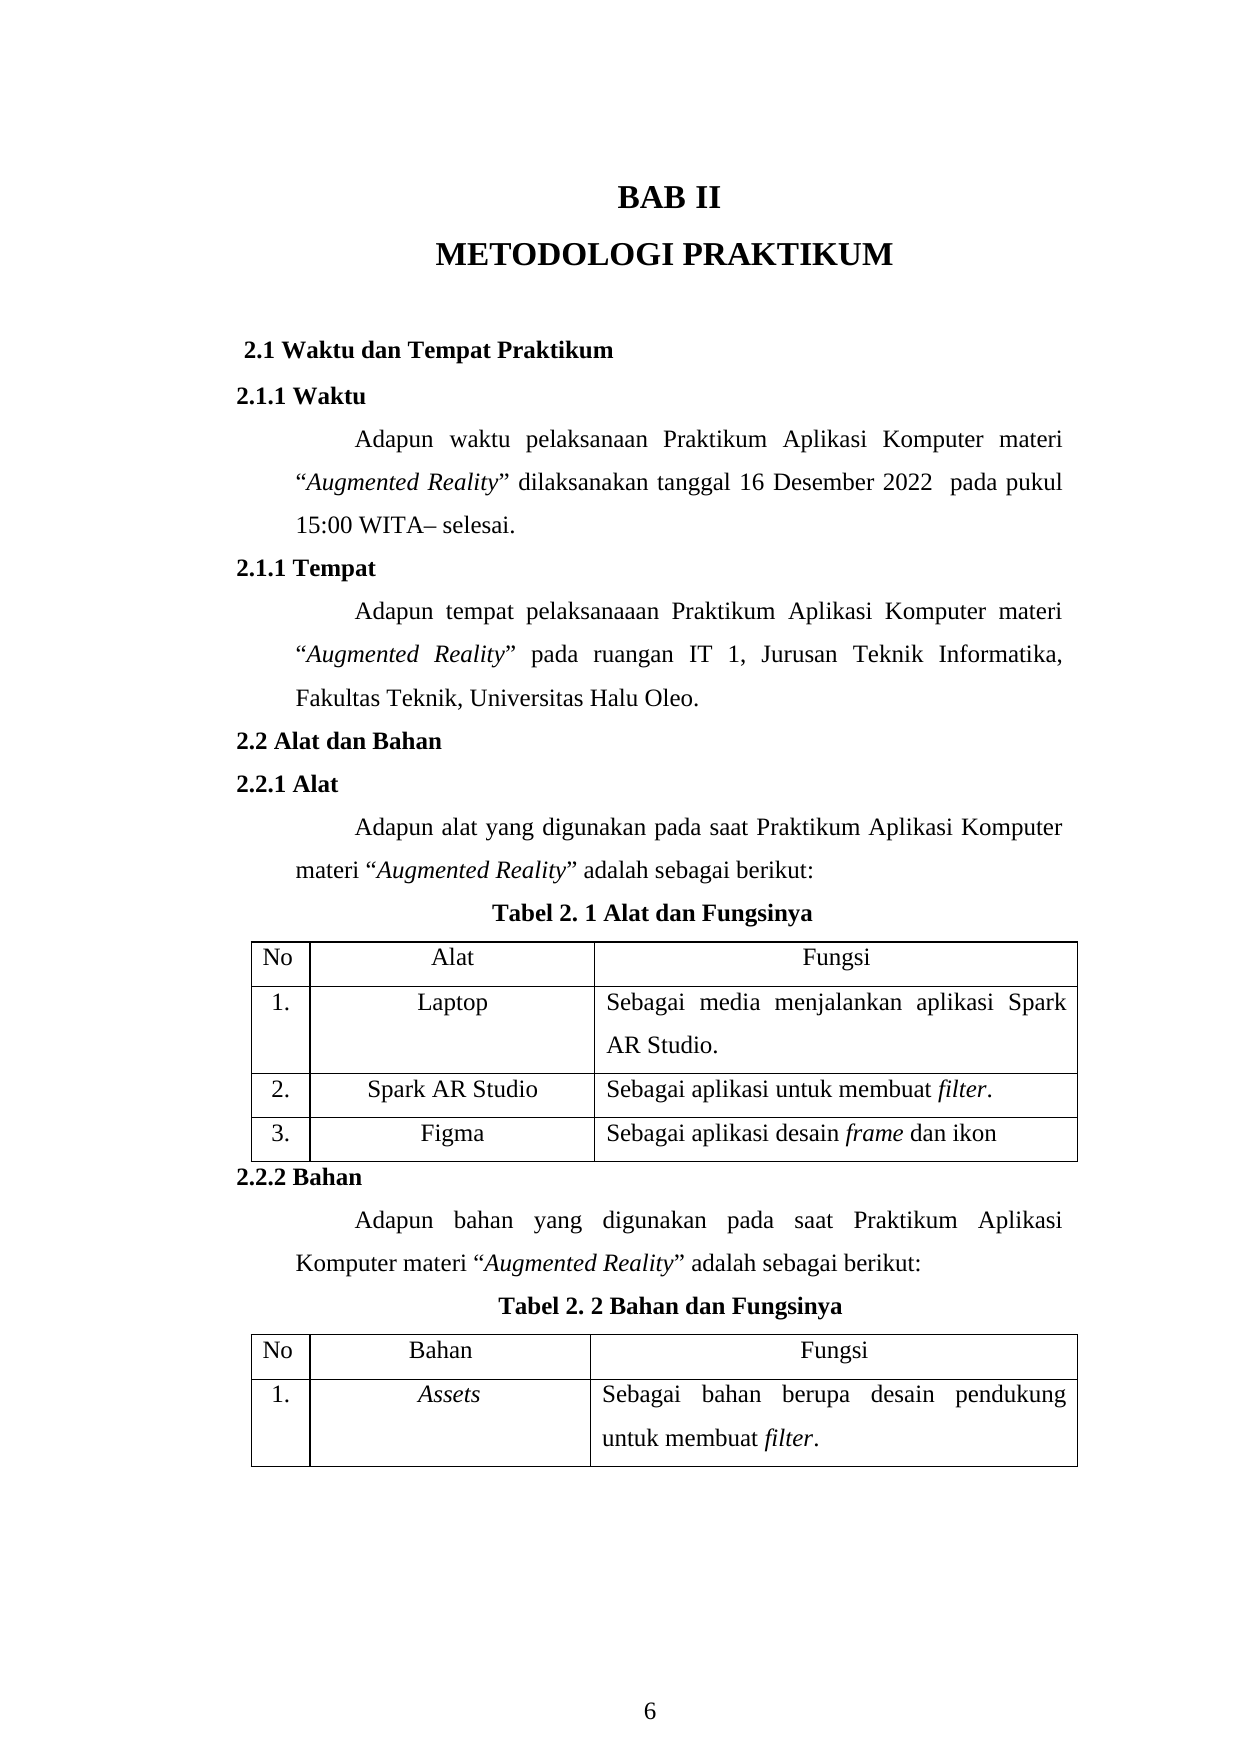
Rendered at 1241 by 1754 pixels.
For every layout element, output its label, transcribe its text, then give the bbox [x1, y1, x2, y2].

subtitle BAB II METODOLOGI PRAKTIKUM [266, 177, 1063, 273]
text Adapun waktu pelaksanaan Praktikum Aplikasi Komputer materi “Augmented Reality” dilaksanakan tanggal 16 Desember 2022 pada pukul 15:00 WITA– selesai. [295, 424, 1063, 539]
text Adapun tempat pelaksanaaan Praktikum Aplikasi Komputer materi “Augmented Reality” pada ruangan IT 1, Jurusan Teknik Informatika, Fakultas Teknik, Universitas Halu Oleo. [295, 596, 1063, 711]
table_header Fungsi [591, 1335, 1077, 1378]
table_cell Sebagai media menjalankan aplikasi Spark AR Studio. [595, 987, 1077, 1073]
subtitle 2.2 Alat dan Bahan [236, 726, 1063, 754]
table_header Fungsi [595, 943, 1077, 986]
table_header No [252, 1335, 309, 1378]
table_cell 1. [252, 987, 309, 1073]
table_header No [252, 943, 309, 986]
text Tabel 2. 1 Alat dan Fungsinya [295, 898, 1063, 927]
text Adapun bahan yang digunakan pada saat Praktikum Aplikasi Komputer materi “Augmented Reality” adalah sebagai berikut: [295, 1205, 1063, 1277]
subtitle 2.2.1 Alat [236, 769, 1063, 798]
table_cell 3. [252, 1118, 309, 1161]
table_header Alat [311, 943, 594, 986]
subtitle 2.1 Waktu dan Tempat Praktikum [236, 335, 1063, 364]
table_cell 2. [252, 1074, 309, 1117]
text Tabel 2. 2 Bahan dan Fungsinya [295, 1291, 1063, 1320]
table_cell Spark AR Studio [311, 1074, 594, 1117]
text Adapun alat yang digunakan pada saat Praktikum Aplikasi Komputer materi “Augmented Reality” adalah sebagai berikut: [295, 812, 1063, 884]
table_cell Sebagai bahan berupa desain pendukung untuk membuat filter. [591, 1380, 1077, 1466]
subtitle 2.1.1 Tempat [236, 553, 1063, 582]
table_cell Sebagai aplikasi untuk membuat filter. [595, 1074, 1077, 1117]
table_cell Laptop [311, 987, 594, 1073]
table_cell 1. [252, 1380, 309, 1466]
table_cell Assets [311, 1380, 590, 1466]
table_cell Sebagai aplikasi desain frame dan ikon [595, 1118, 1077, 1161]
subtitle 2.2.2 Bahan [236, 1162, 1063, 1191]
subtitle 2.1.1 Waktu [236, 381, 1063, 409]
table_cell Figma [311, 1118, 594, 1161]
table_header Bahan [311, 1335, 590, 1378]
